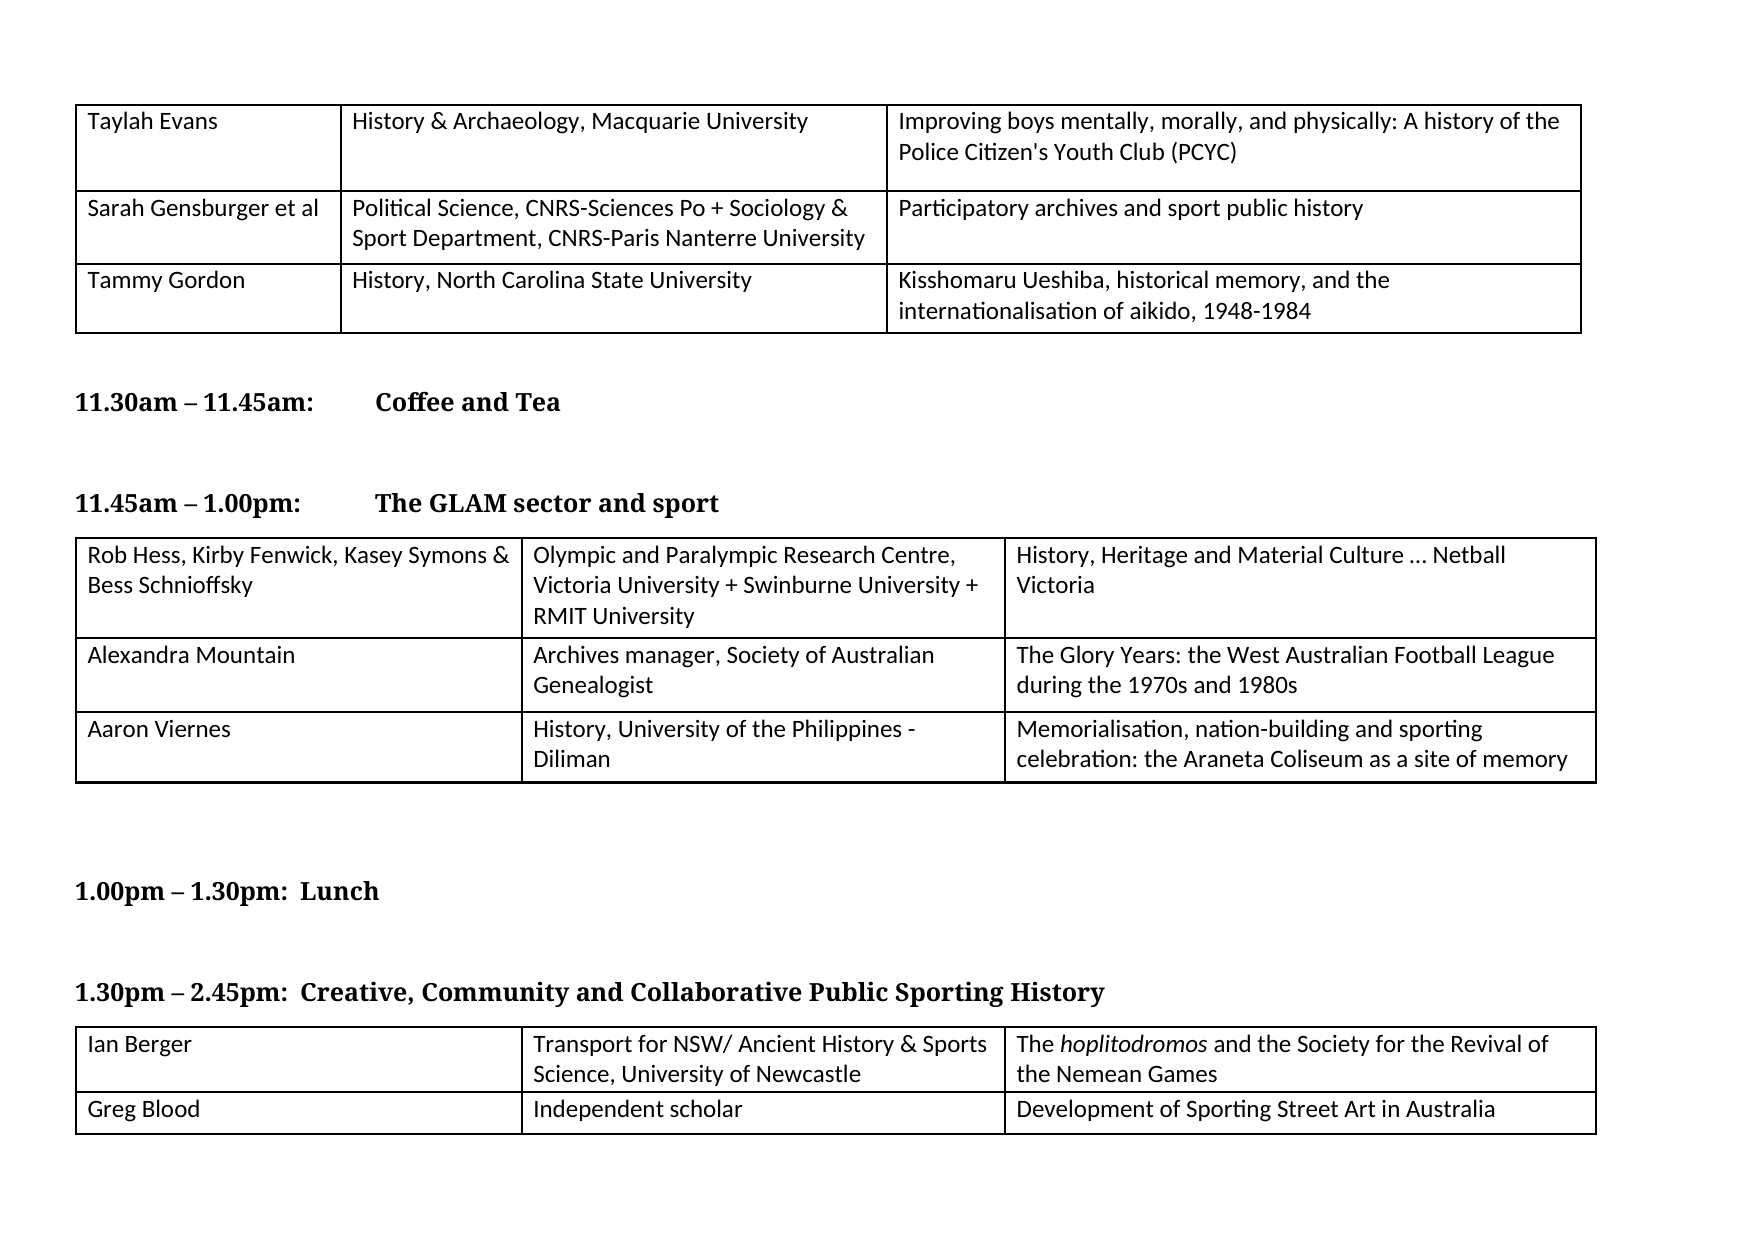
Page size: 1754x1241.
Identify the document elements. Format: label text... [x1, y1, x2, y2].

table_cell Participatory archives and sport public history [888, 192, 1580, 262]
table_header Ian Berger [77, 1028, 521, 1091]
table_cell The Glory Years: the West Australian Football League during the 1970s and 1980s [1006, 639, 1595, 711]
text 11.45am – 1.00pm: The GLAM sector and sport [75, 486, 1679, 520]
table_cell Tammy Gordon [77, 265, 340, 332]
table_cell History, University of the Philippines - Diliman [523, 713, 1004, 781]
table_cell Political Science, CNRS-Sciences Po + Sociology & Sport Department, CNRS-Paris Nanterre University [342, 192, 886, 262]
table_cell Aaron Viernes [77, 713, 521, 781]
table_header The hoplitodromos and the Society for the Revival of the Nemean Games [1006, 1028, 1595, 1091]
table_cell Alexandra Mountain [77, 639, 521, 711]
table_header Transport for NSW/ Ancient History & Sports Science, University of Newcastle [523, 1028, 1004, 1091]
table_cell Development of Sporting Street Art in Australia [1006, 1093, 1595, 1133]
table_cell History, North Carolina State University [342, 265, 886, 332]
table_cell Kisshomaru Ueshiba, historical memory, and the internationalisation of aikido, 1948-1984 [888, 265, 1580, 332]
table_cell Independent scholar [523, 1093, 1004, 1133]
table_cell Taylah Evans [77, 106, 340, 189]
table_cell Improving boys mentally, morally, and physically: A history of the Police Citizen's Youth Club (PCYC) [888, 106, 1580, 189]
table_header History, Heritage and Material Culture … Netball Victoria [1006, 539, 1595, 637]
table_cell History & Archaeology, Macquarie University [342, 106, 886, 189]
text 1.30pm – 2.45pm: Creative, Community and Collaborative Public Sporting History [75, 975, 1679, 1009]
table_header Rob Hess, Kirby Fenwick, Kasey Symons & Bess Schnioffsky [77, 539, 521, 637]
table_cell Greg Blood [77, 1093, 521, 1133]
table_header Olympic and Paralympic Research Centre, Victoria University + Swinburne University + RMIT University [523, 539, 1004, 637]
text 1.00pm – 1.30pm: Lunch [75, 874, 1679, 908]
table_cell Memorialisation, nation-building and sporting celebration: the Araneta Coliseum as a site of memory [1006, 713, 1595, 781]
table_cell Archives manager, Society of Australian Genealogist [523, 639, 1004, 711]
table_cell Sarah Gensburger et al [77, 192, 340, 262]
text 11.30am – 11.45am: Coffee and Tea [75, 384, 1679, 418]
